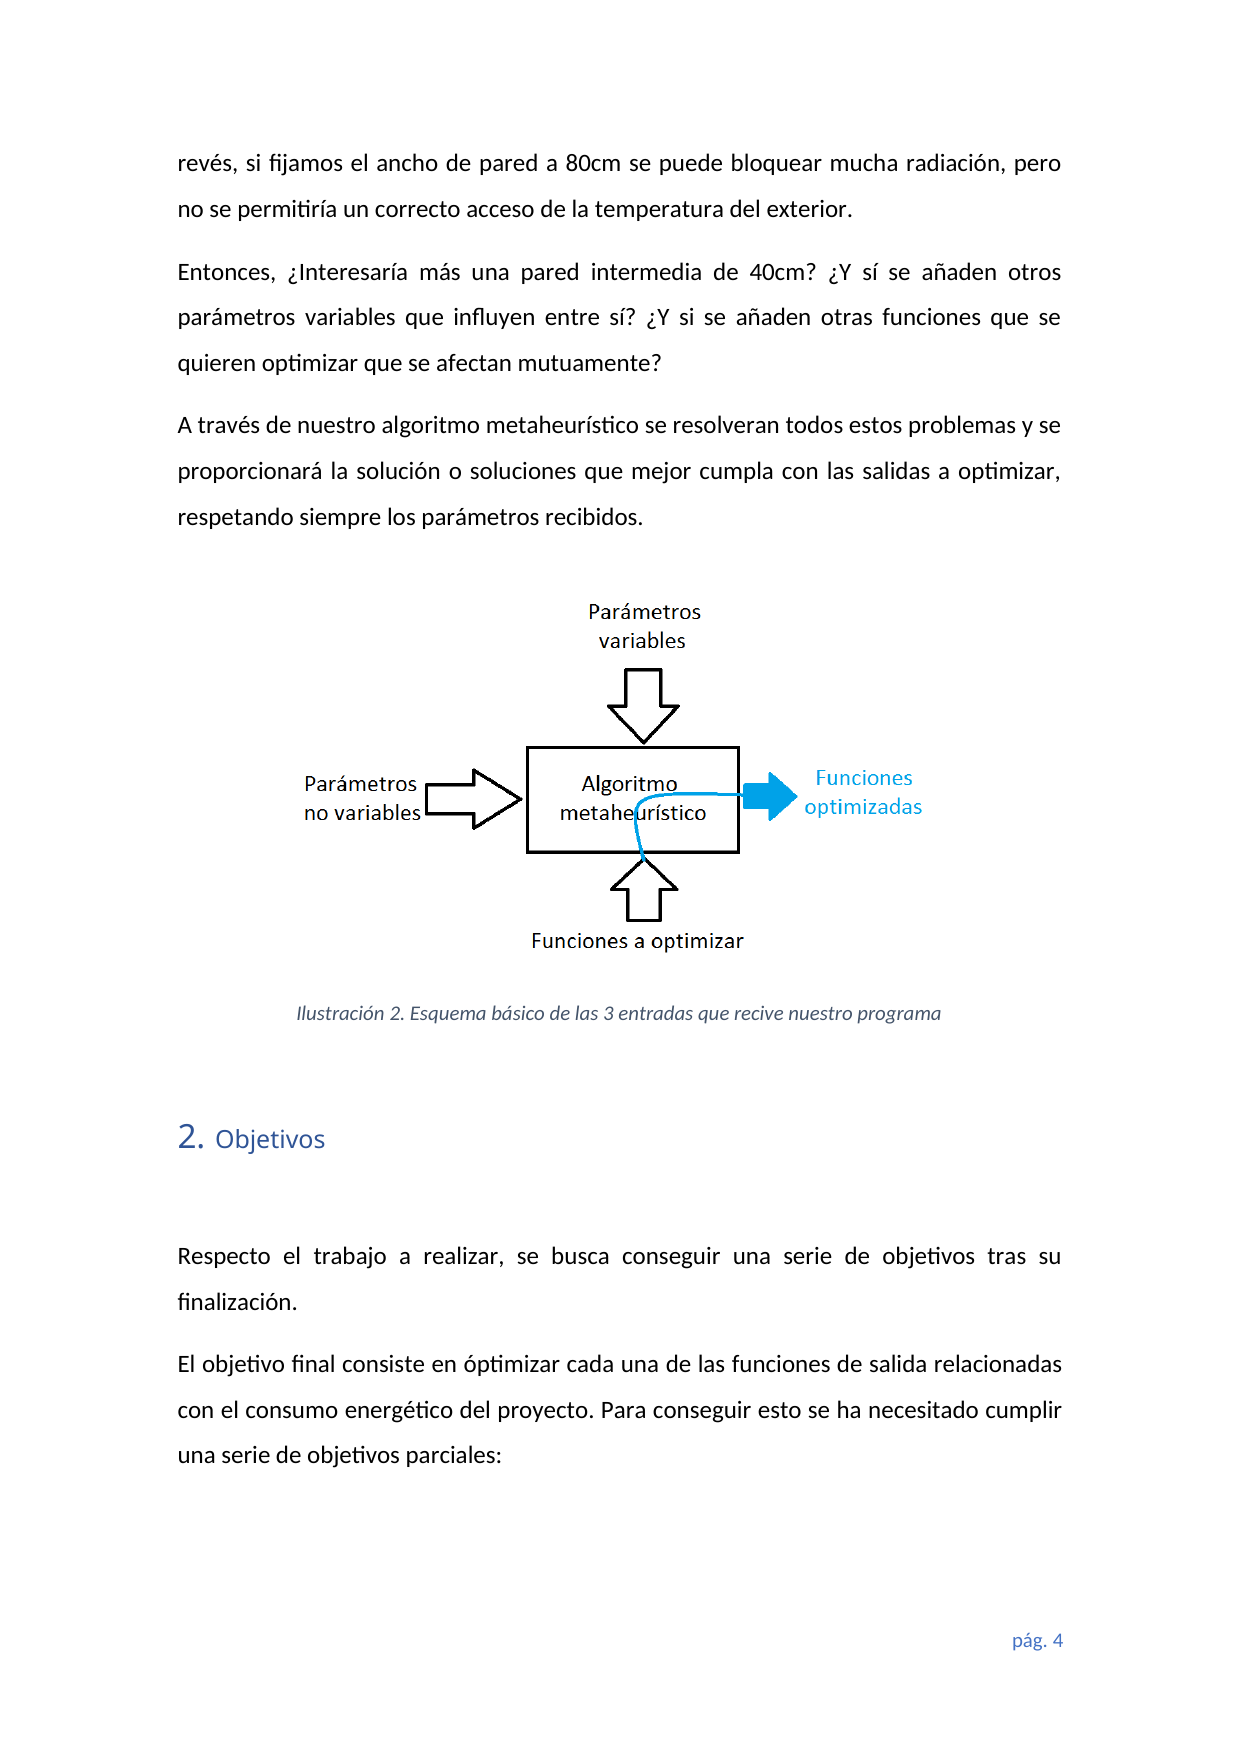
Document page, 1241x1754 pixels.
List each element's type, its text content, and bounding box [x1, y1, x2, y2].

text Respecto el trabajo a realizar, se busca conseguir una serie de objetivos tras su finalización. [177, 1240, 1063, 1316]
text Entonces, ¿Interesaría más una pared intermedia de 40cm? ¿Y sí se añaden otros parámetros variables que influyen entre sí? ¿Y si se añaden otras funciones que se quieren optimizar que se afectan mutuamente? [177, 256, 1063, 378]
picture [234, 563, 1006, 970]
text Ilustración 2. Esquema básico de las 3 entradas que recive nuestro programa [177, 1000, 1063, 1026]
text A través de nuestro algoritmo metaheurístico se resolveran todos estos problemas y se proporcionará la solución o soluciones que mejor cumpla con las salidas a optimizar, respetando siempre los parámetros recibidos. [177, 409, 1063, 532]
text El objetivo final consiste en óptimizar cada una de las funciones de salida relacionadas con el consumo energético del proyecto. Para conseguir esto se ha necesitado cumplir una serie de objetivos parciales: [177, 1348, 1063, 1470]
subtitle Objetivos [177, 1113, 1063, 1159]
